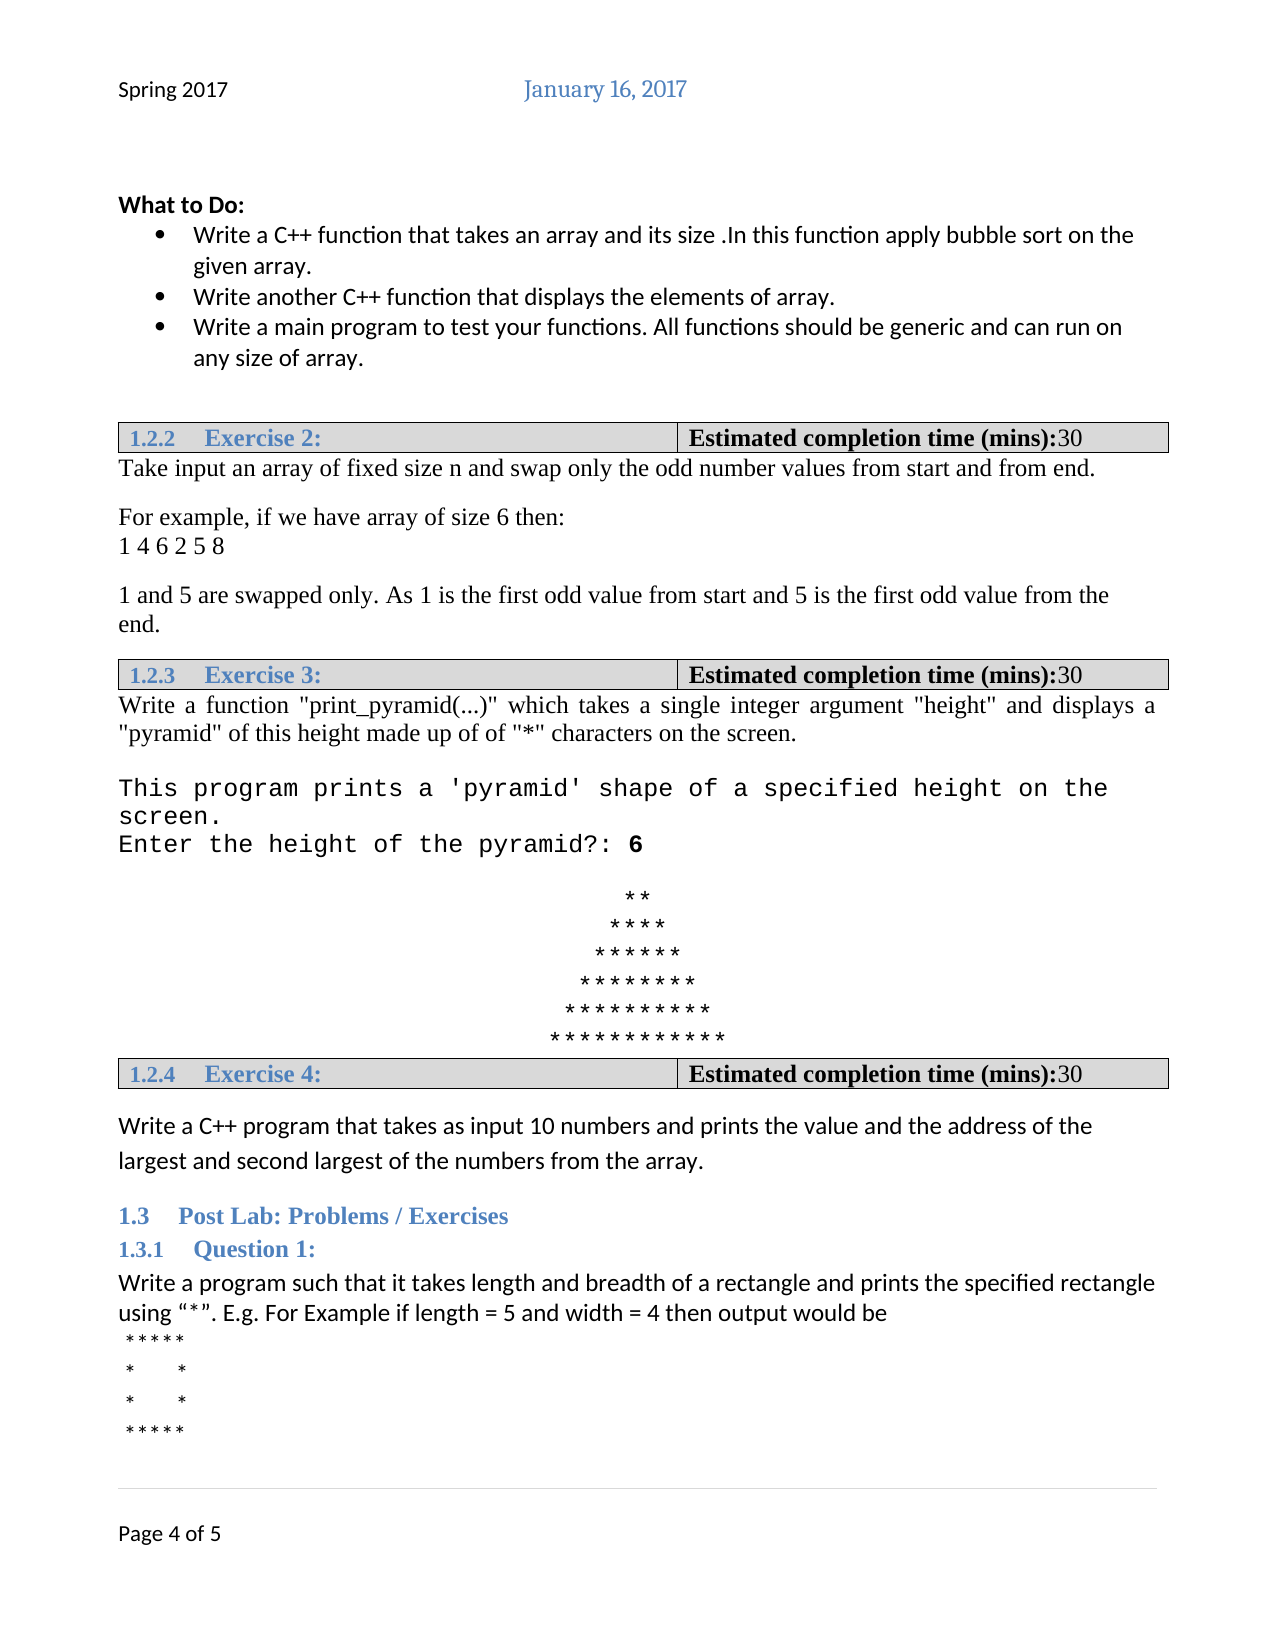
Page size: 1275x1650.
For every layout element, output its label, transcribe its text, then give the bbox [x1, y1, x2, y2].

table_header Exercise 2: [119, 423, 677, 452]
text Write a program such that it takes length and breadth of a rectangle and prints the specified rectangle using “*”. E.g. For Example if length = 5 and width = 4 then output would be [118, 1267, 1157, 1328]
subtitle Question 1: [118, 1234, 1157, 1263]
text ***** [118, 1419, 1157, 1450]
text Enter the height of the pyramid?: 6 [118, 832, 1157, 860]
text * * [118, 1389, 1157, 1419]
text 1 and 5 are swapped only. As 1 is the first odd value from start and 5 is the first odd value from the end. [118, 581, 1157, 638]
text * * [118, 1358, 1157, 1389]
text ************ [118, 1030, 1157, 1058]
table_header Exercise 3: [119, 660, 677, 689]
text ******** [118, 973, 1157, 1002]
text **** [118, 917, 1157, 945]
list Write a C++ function that takes an array and its size .In this function apply bubble sort on the given array. [156, 220, 1157, 281]
table_header Estimated completion time (mins):30 [678, 1059, 1168, 1088]
list Write a main program to test your functions. All functions should be generic and can run on any size of array. [156, 311, 1157, 372]
text This program prints a 'pyramid' shape of a specified height on the screen. [118, 775, 1157, 832]
text ****** [118, 945, 1157, 973]
list Write another C++ function that displays the elements of array. [156, 281, 1157, 311]
subtitle Post Lab: Problems / Exercises [118, 1201, 1157, 1229]
text For example, if we have array of size 6 then: 1 4 6 2 5 8 [118, 502, 1157, 560]
table_header Exercise 4: [119, 1059, 677, 1088]
text Take input an array of fixed size n and swap only the odd number values from start and from end. [118, 453, 1157, 481]
text ***** [118, 1328, 1157, 1358]
text What to Do: [118, 189, 1157, 220]
table_header Estimated completion time (mins):30 [678, 423, 1168, 452]
text Write a function "print_pyramid(...)" which takes a single integer argument "height" and displays a "pyramid" of this height made up of of "*" characters on the screen. [118, 690, 1157, 747]
table_header Estimated completion time (mins):30 [678, 660, 1168, 689]
text ** [118, 888, 1157, 917]
subtitle Write a C++ program that takes as input 10 numbers and prints the value and the address of the largest and second largest of the numbers from the array. [118, 1110, 1157, 1176]
text ********** [118, 1002, 1157, 1030]
